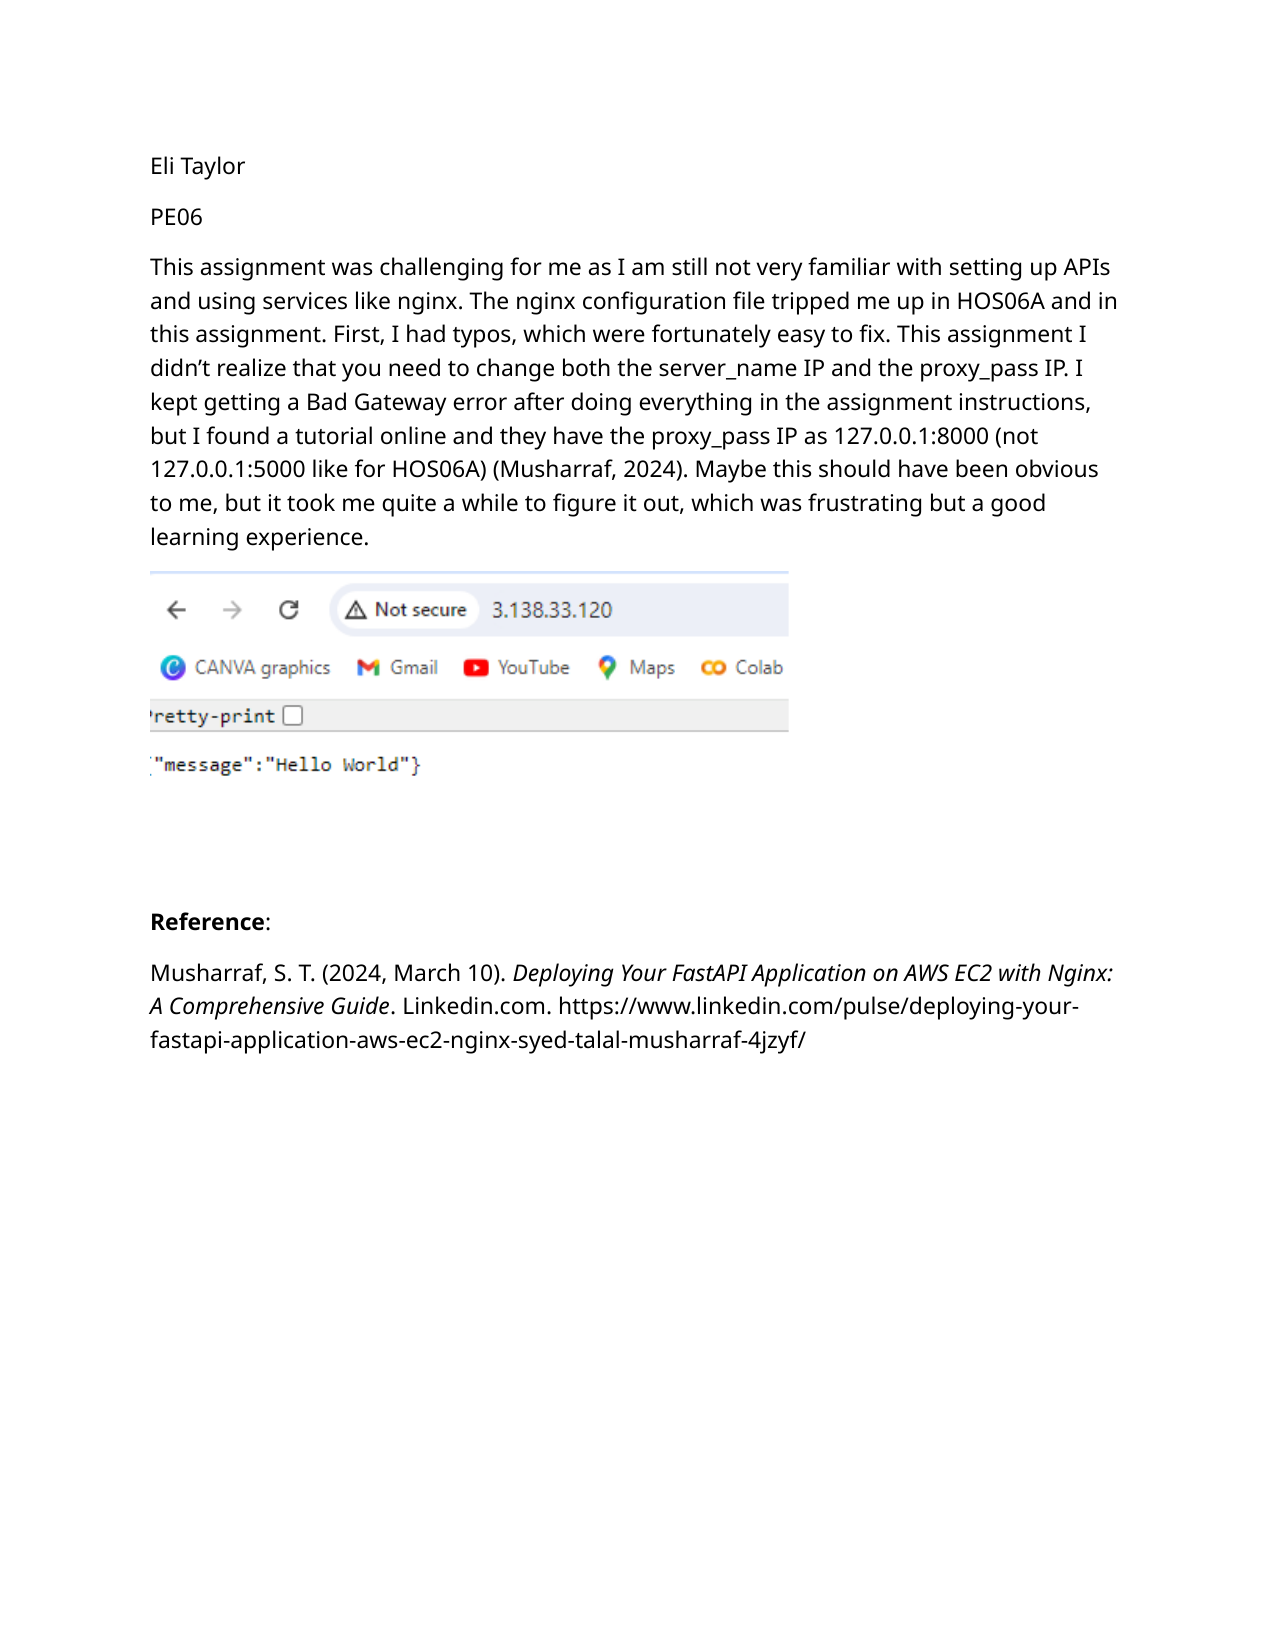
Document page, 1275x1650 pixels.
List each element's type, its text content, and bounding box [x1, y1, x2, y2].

text PE06 [150, 200, 1125, 232]
text Eli Taylor [150, 150, 1125, 181]
text Musharraf, S. T. (2024, March 10). Deploying Your FastAPI Application on AWS EC2 with Nginx: A Comprehensive Guide. Linkedin.com. https://www.linkedin.com/pulse/deploying-your-fastapi-application-aws-ec2-nginx-syed-talal-musharraf-4jzyf/ [150, 956, 1125, 1055]
picture [150, 571, 789, 887]
text This assignment was challenging for me as I am still not very familiar with setting up APIs and using services like nginx. The nginx configuration file tripped me up in HOS06A and in this assignment. First, I had typos, which were fortunately easy to fix. This assignment I didn’t realize that you need to change both the server_name IP and the proxy_pass IP. I kept getting a Bad Gateway error after doing everything in the assignment instructions, but I found a tutorial online and they have the proxy_pass IP as 127.0.0.1:8000 (not 127.0.0.1:5000 like for HOS06A) (Musharraf, 2024). Maybe this should have been obvious to me, but it took me quite a while to figure it out, which was frustrating but a good learning experience. [150, 251, 1125, 552]
text Reference: [150, 906, 1125, 937]
